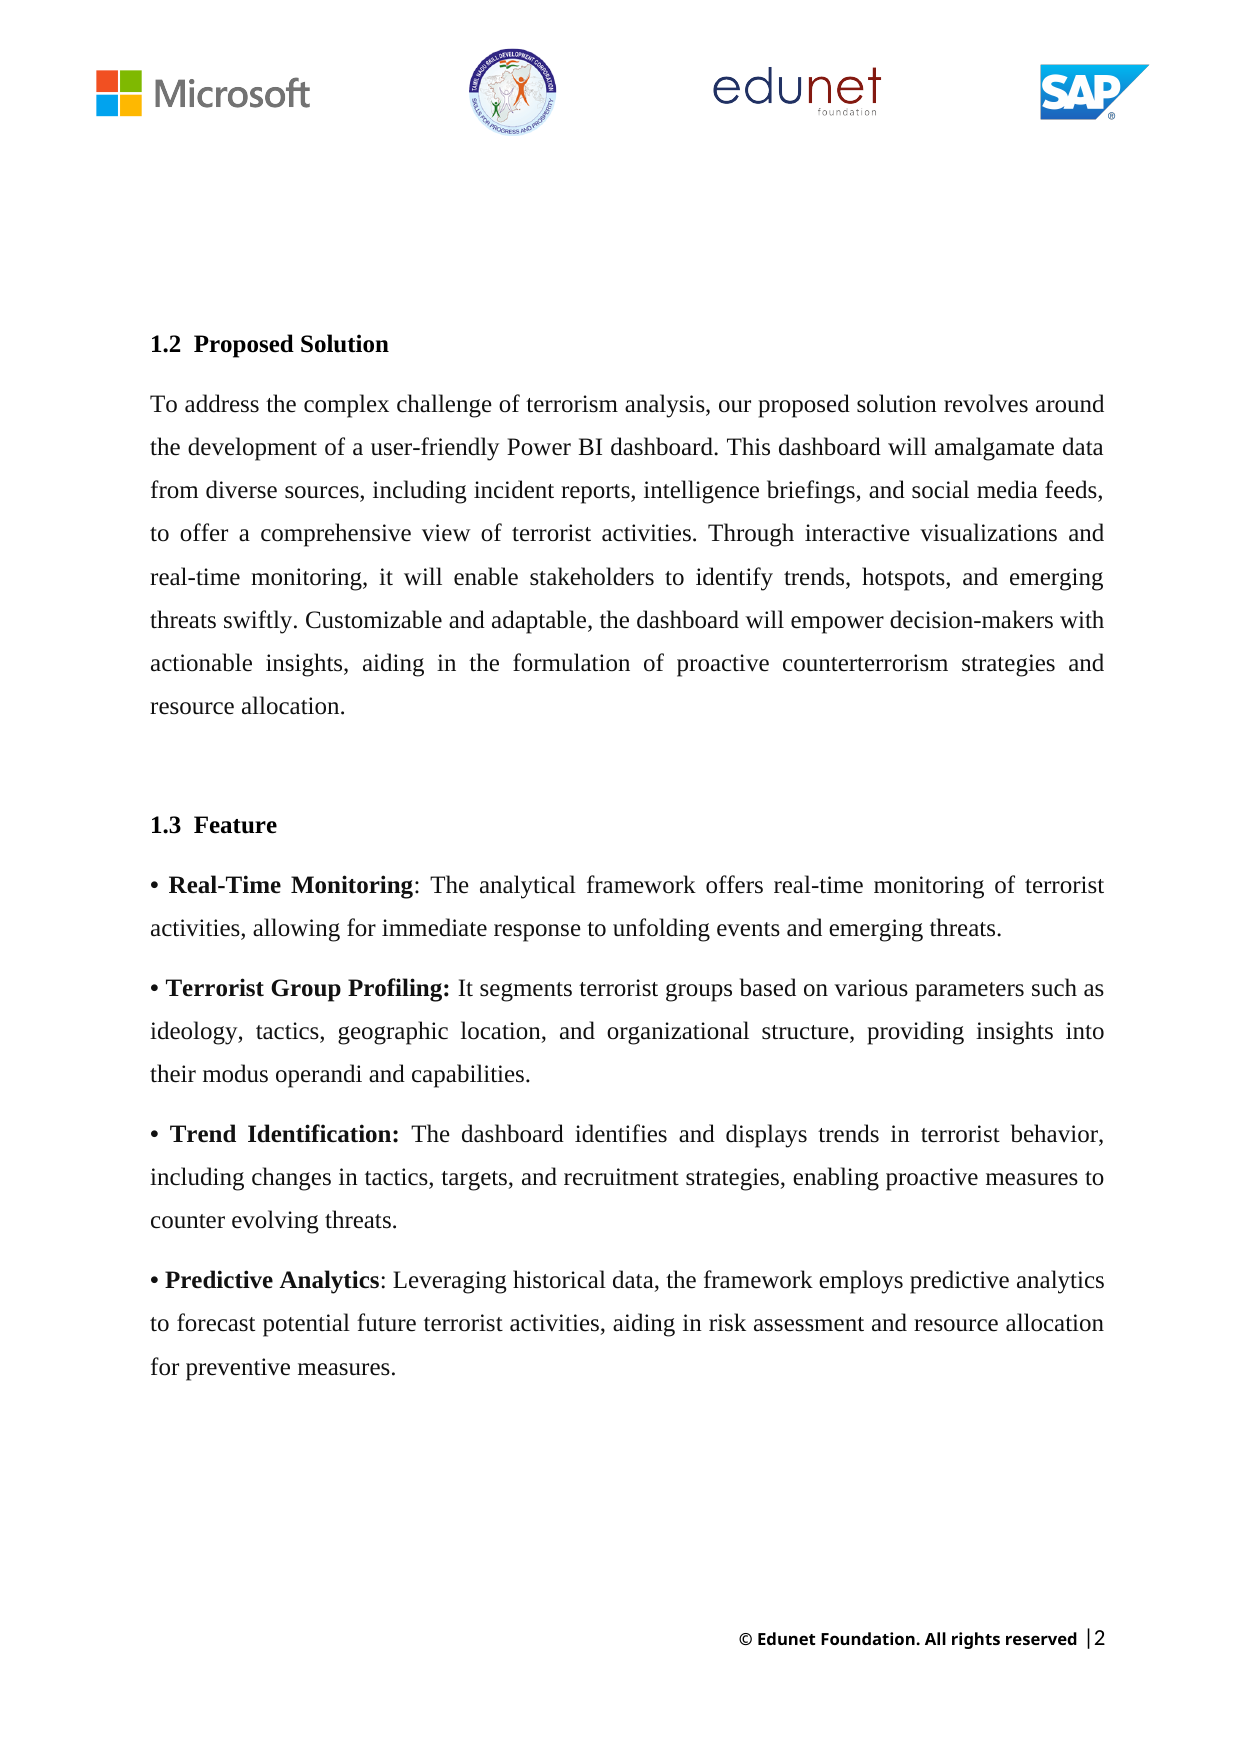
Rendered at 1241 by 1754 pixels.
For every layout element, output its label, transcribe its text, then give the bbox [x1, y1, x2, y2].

picture [91, 65, 316, 121]
picture [706, 60, 889, 122]
text To address the complex challenge of terrorism analysis, our proposed solution revolves around the development of a user-friendly Power BI dashboard. This dashboard will amalgamate data from diverse sources, including incident reports, intelligence briefings, and social media feeds, to offer a comprehensive view of terrorist activities. Through interactive visualizations and real-time monitoring, it will enable stakeholders to identify trends, hotspots, and emerging threats swiftly. Customizable and adaptable, the dashboard will empower decision-makers with actionable insights, aiding in the formulation of proactive counterterrorism strategies and resource allocation. [150, 389, 1105, 720]
list Feature [150, 811, 1105, 839]
list Proposed Solution [150, 329, 1105, 358]
text • Trend Identification: The dashboard identifies and displays trends in terrorist behavior, including changes in tactics, targets, and recruitment strategies, enabling proactive measures to counter evolving threats. [150, 1119, 1105, 1234]
picture [1039, 63, 1151, 121]
picture [466, 45, 558, 137]
text • Predictive Analytics: Leveraging historical data, the framework employs predictive analytics to forecast potential future terrorist activities, aiding in risk assessment and resource allocation for preventive measures. [150, 1265, 1105, 1380]
text • Real-Time Monitoring: The analytical framework offers real-time monitoring of terrorist activities, allowing for immediate response to unfolding events and emerging threats. [150, 870, 1105, 942]
text • Terrorist Group Profiling: It segments terrorist groups based on various parameters such as ideology, tactics, geographic location, and organizational structure, providing insights into their modus operandi and capabilities. [150, 973, 1105, 1088]
